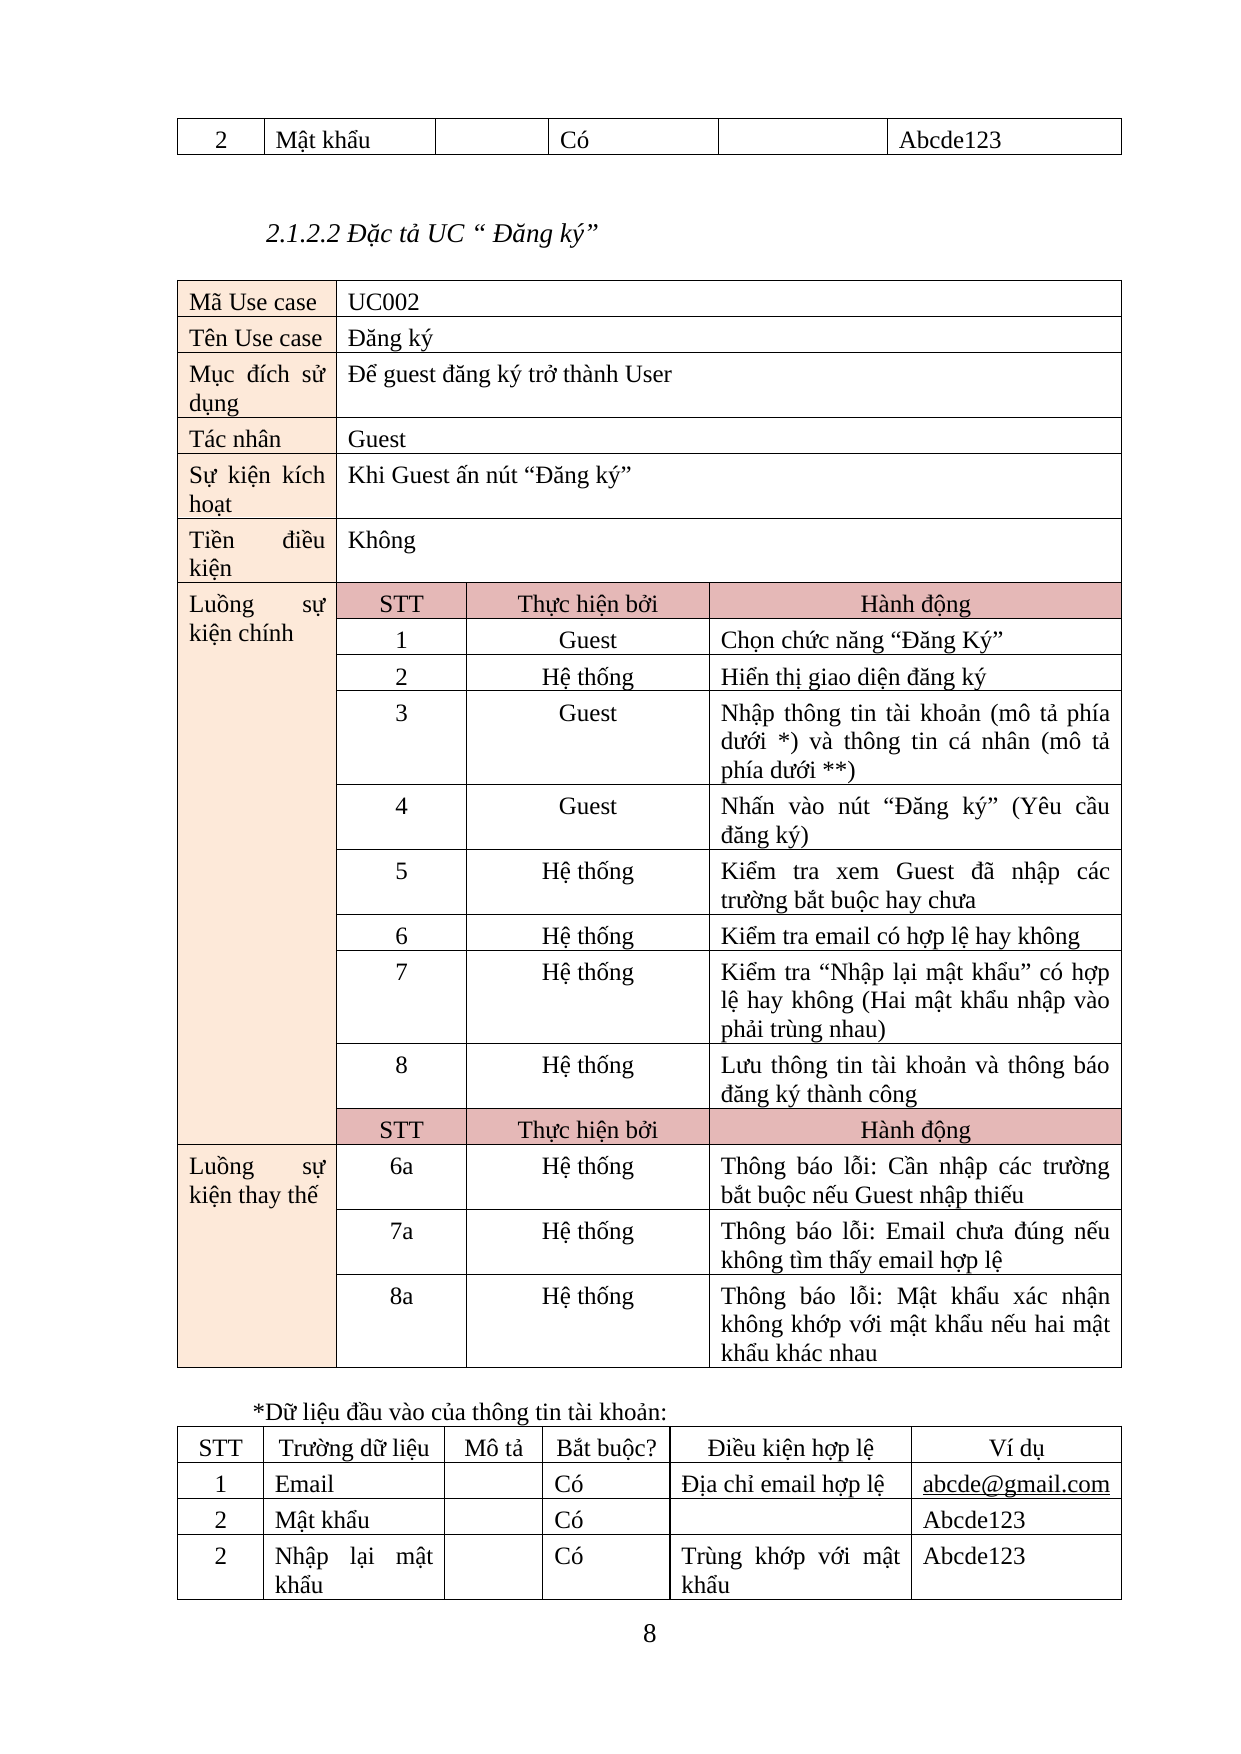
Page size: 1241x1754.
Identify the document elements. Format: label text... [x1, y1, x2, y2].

table_cell Abcde123 [888, 119, 1121, 154]
table_cell Đăng ký [337, 317, 1121, 352]
table_cell 6a [337, 1145, 466, 1209]
table_cell [445, 1499, 542, 1534]
table_cell Nhấn vào nút “Đăng ký” (Yêu cầu đăng ký) [710, 785, 1121, 849]
table_cell Nhập thông tin tài khoản (mô tả phía dưới *) và thông tin cá nhân (mô tả phía dưới **) [710, 691, 1121, 784]
table_cell Không [337, 519, 1121, 582]
table_cell 7 [337, 951, 466, 1043]
table_cell [719, 119, 887, 154]
table_cell Hệ thống [467, 1145, 709, 1209]
table_cell Hiển thị giao diện đăng ký [710, 655, 1121, 690]
table_cell Hệ thống [467, 655, 709, 690]
table_cell Có [543, 1499, 669, 1534]
table_cell Mục đích sử dụng [178, 353, 336, 417]
table_cell Có [543, 1463, 669, 1498]
table_cell 8 [337, 1044, 466, 1108]
table_cell Mật khẩu [264, 1499, 444, 1534]
table_cell 2 [178, 1535, 263, 1598]
table_cell Có [543, 1535, 669, 1598]
table_cell Hệ thống [467, 1044, 709, 1108]
table_cell Thực hiện bởi [467, 1109, 709, 1144]
table_header Điều kiện hợp lệ [671, 1427, 911, 1462]
table_cell 2 [178, 119, 264, 154]
table_cell Luồng sự kiện chính [178, 583, 336, 1144]
table_cell Lưu thông tin tài khoản và thông báo đăng ký thành công [710, 1044, 1121, 1108]
table_header Trường dữ liệu [264, 1427, 444, 1462]
table_cell [671, 1499, 911, 1534]
table_cell Guest [467, 691, 709, 784]
table_cell Thông báo lỗi: Cần nhập các trường bắt buộc nếu Guest nhập thiếu [710, 1145, 1121, 1209]
table_cell Sự kiện kích hoạt [178, 454, 336, 517]
table_cell Guest [467, 785, 709, 849]
table_cell [436, 119, 548, 154]
table_cell Tiền điều kiện [178, 519, 336, 582]
table_cell 2 [178, 1499, 263, 1534]
table_cell Thông báo lỗi: Mật khẩu xác nhận không khớp với mật khẩu nếu hai mật khẩu khác nhau [710, 1275, 1121, 1367]
table_cell Kiểm tra email có hợp lệ hay không [710, 915, 1121, 949]
table_cell Hệ thống [467, 850, 709, 913]
table_cell Khi Guest ấn nút “Đăng ký” [337, 454, 1121, 517]
table_cell 7a [337, 1210, 466, 1273]
table_cell Abcde123 [912, 1535, 1121, 1598]
table_cell 4 [337, 785, 466, 849]
table_header Bắt buộc? [543, 1427, 669, 1462]
table_cell Guest [467, 619, 709, 654]
table_cell 2 [337, 655, 466, 690]
table_cell 8a [337, 1275, 466, 1367]
table_header UC002 [337, 281, 1121, 316]
table_cell [445, 1463, 542, 1498]
table_cell Hệ thống [467, 1275, 709, 1367]
text *Dữ liệu đầu vào của thông tin tài khoản: [252, 1397, 1122, 1426]
table_cell Luồng sự kiện thay thế [178, 1145, 336, 1367]
table_cell [445, 1535, 542, 1598]
table_cell 1 [178, 1463, 263, 1498]
table_cell Abcde123 [912, 1499, 1121, 1534]
table_cell Tác nhân [178, 418, 336, 453]
table_cell Guest [337, 418, 1121, 453]
table_cell Hành động [710, 583, 1121, 618]
table_cell 1 [337, 619, 466, 654]
table_cell Kiểm tra “Nhập lại mật khẩu” có hợp lệ hay không (Hai mật khẩu nhập vào phải trùng nhau) [710, 951, 1121, 1043]
table_cell Trùng khớp với mật khẩu [671, 1535, 911, 1598]
table_cell abcde@gmail.com [912, 1463, 1121, 1498]
table_cell Hệ thống [467, 951, 709, 1043]
table_cell Hệ thống [467, 915, 709, 949]
table_cell Thực hiện bởi [467, 583, 709, 618]
table_cell 5 [337, 850, 466, 913]
table_cell Mật khẩu [265, 119, 435, 154]
table_cell Để guest đăng ký trở thành User [337, 353, 1121, 417]
table_cell Tên Use case [178, 317, 336, 352]
table_cell Email [264, 1463, 444, 1498]
table_cell Hệ thống [467, 1210, 709, 1273]
table_cell 3 [337, 691, 466, 784]
table_cell STT [337, 1109, 466, 1144]
table_cell Kiểm tra xem Guest đã nhập các trường bắt buộc hay chưa [710, 850, 1121, 913]
table_cell Địa chỉ email hợp lệ [671, 1463, 911, 1498]
subtitle 2.1.2.2 Đặc tả UC “ Đăng ký” [177, 217, 1122, 248]
table_header STT [178, 1427, 263, 1462]
table_cell Nhập lại mật khẩu [264, 1535, 444, 1598]
table_header Mã Use case [178, 281, 336, 316]
table_cell STT [337, 583, 466, 618]
table_cell Có [549, 119, 718, 154]
table_cell 6 [337, 915, 466, 949]
table_header Ví dụ [912, 1427, 1121, 1462]
table_header Mô tả [445, 1427, 542, 1462]
table_cell Thông báo lỗi: Email chưa đúng nếu không tìm thấy email hợp lệ [710, 1210, 1121, 1273]
table_cell Chọn chức năng “Đăng Ký” [710, 619, 1121, 654]
table_cell Hành động [710, 1109, 1121, 1144]
